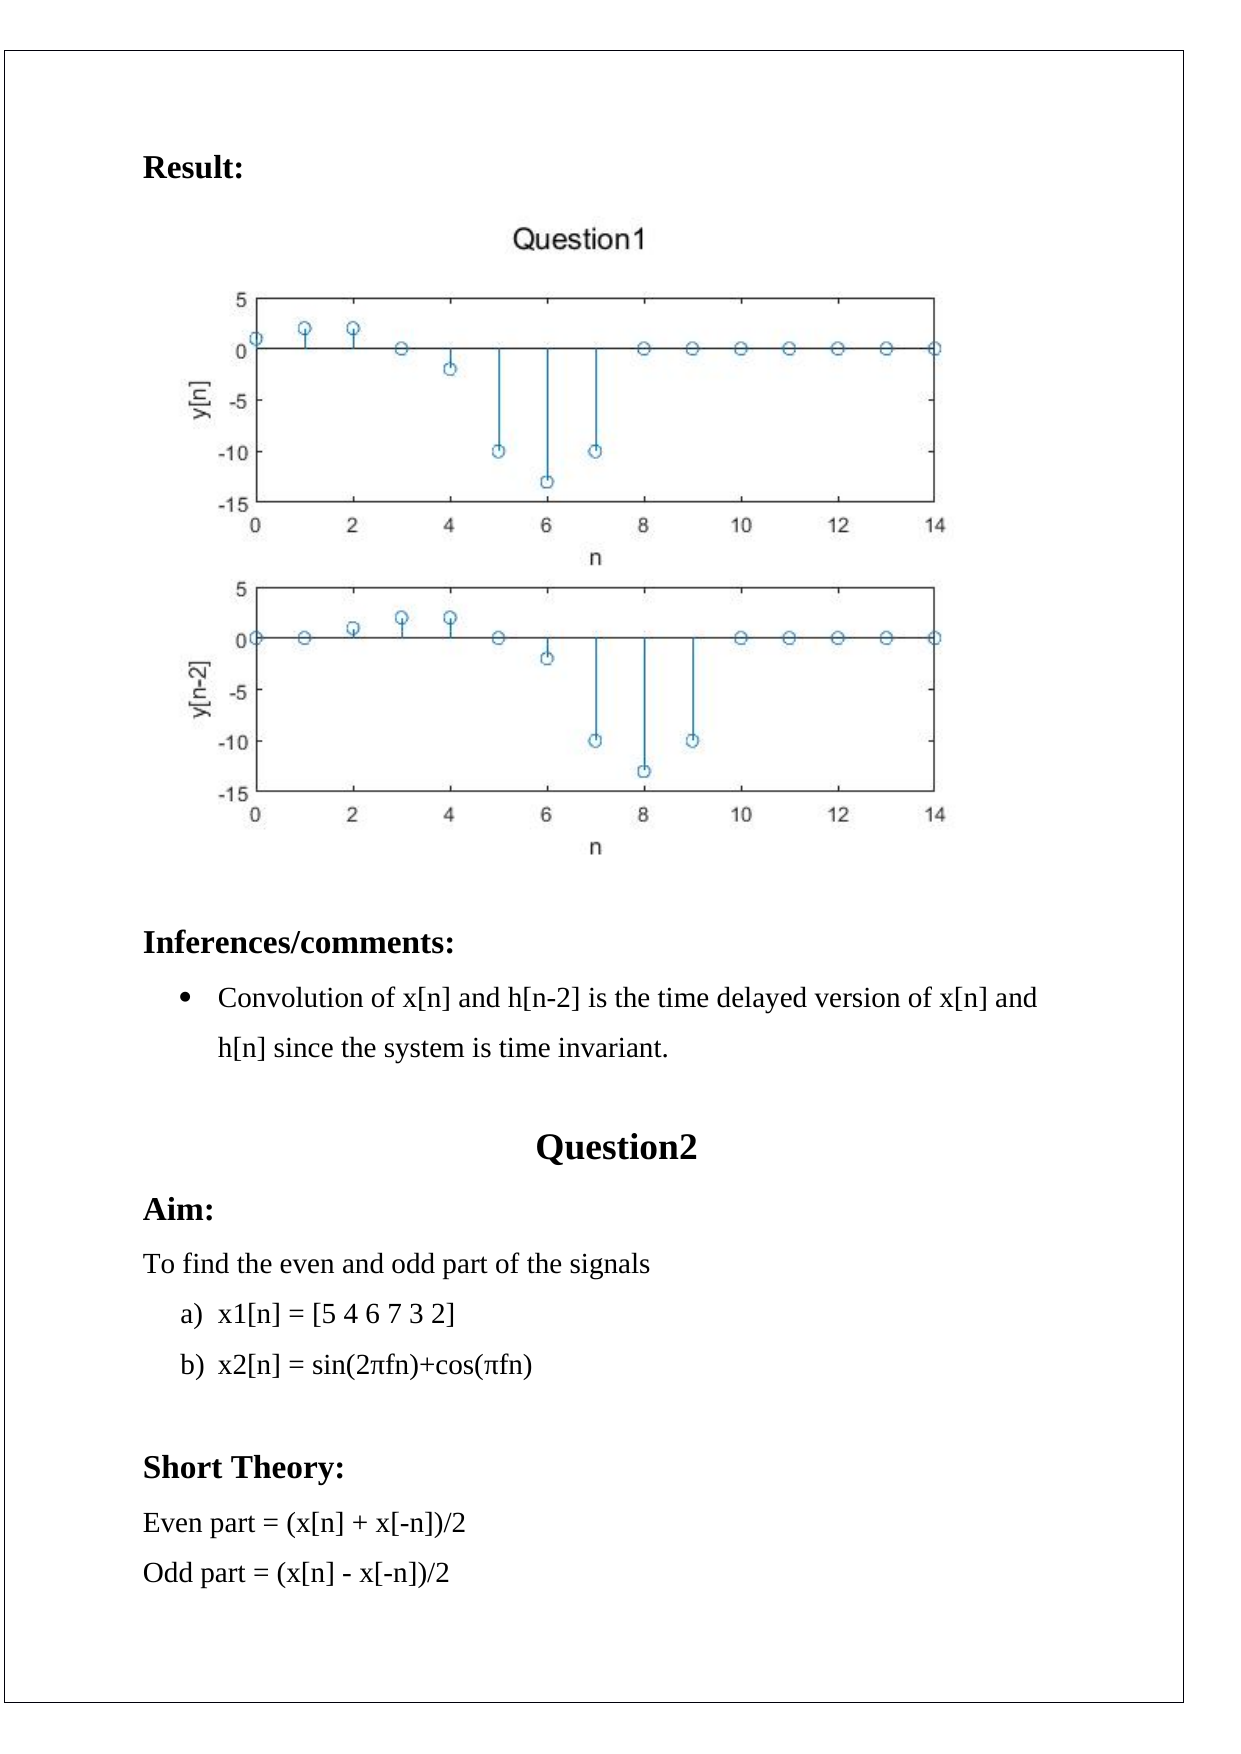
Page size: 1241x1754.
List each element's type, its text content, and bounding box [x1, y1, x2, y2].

list x1[n] = [5 4 6 7 3 2] [180, 1297, 1090, 1330]
text To find the even and odd part of the signals [143, 1246, 1090, 1280]
list x2[n] = sin(2πfn)+cos(πfn) [180, 1347, 1090, 1380]
text Aim: [143, 1189, 1090, 1227]
text Inferences/comments: [143, 923, 1090, 961]
text Question2 [143, 1124, 1090, 1167]
text Result: [143, 147, 1090, 185]
picture [142, 204, 1018, 861]
list Convolution of x[n] and h[n-2] is the time delayed version of x[n] and h[n] since the system is time invariant. [180, 980, 1090, 1064]
text Even part = (x[n] + x[-n])/2 [143, 1505, 1090, 1538]
text Short Theory: [143, 1447, 1090, 1486]
text Odd part = (x[n] - x[-n])/2 [143, 1555, 1090, 1589]
